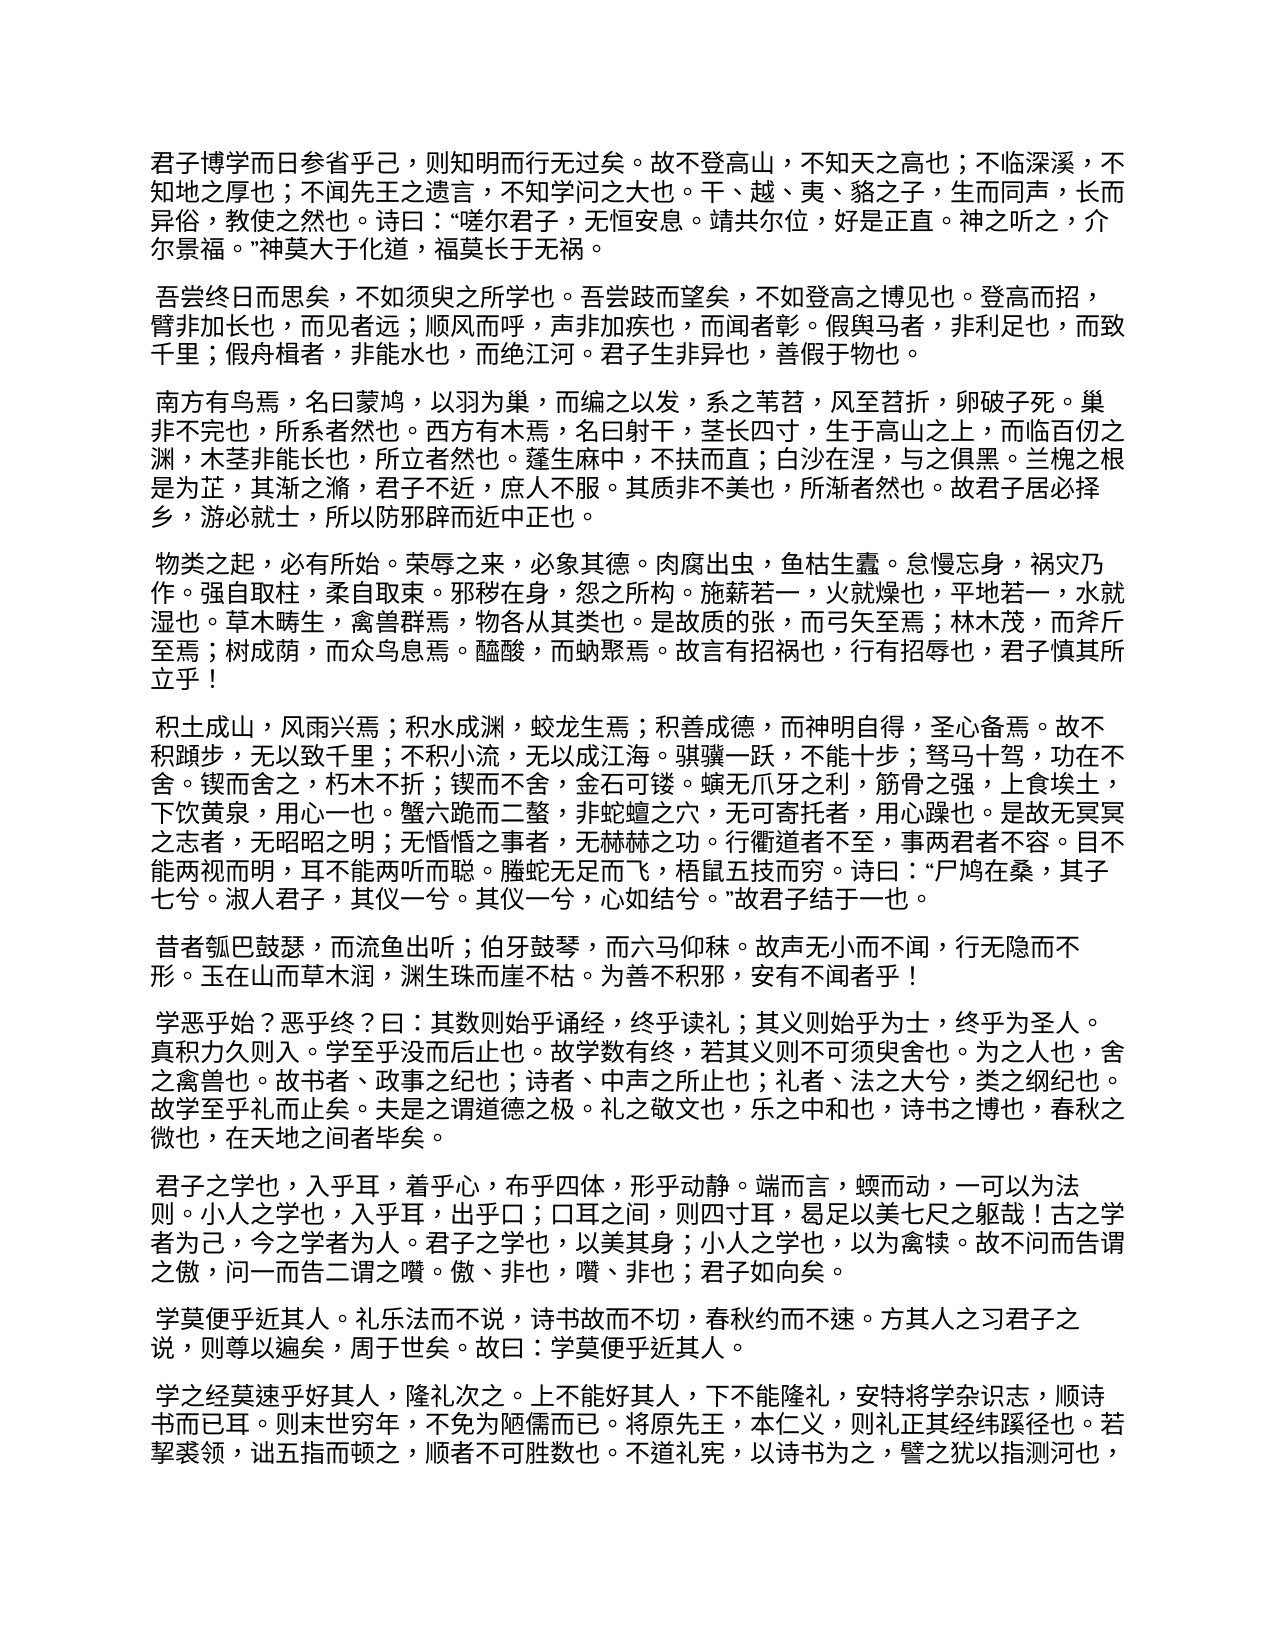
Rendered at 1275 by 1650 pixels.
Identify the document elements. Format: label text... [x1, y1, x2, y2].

text 学恶乎始？恶乎终？曰：其数则始乎诵经，终乎读礼；其义则始乎为士，终乎为圣人。真积力久则入。学至乎没而后止也。故学数有终，若其义则不可须臾舍也。为之人也，舍之禽兽也。故书者、政事之纪也；诗者、中声之所止也；礼者、法之大兮，类之纲纪也。故学至乎礼而止矣。夫是之谓道德之极。礼之敬文也，乐之中和也，诗书之博也，春秋之微也，在天地之间者毕矣。 [150, 1010, 1125, 1154]
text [150, 1382, 1125, 1469]
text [150, 150, 1125, 265]
text 物类之起，必有所始。荣辱之来，必象其德。肉腐出虫，鱼枯生蠹。怠慢忘身，祸灾乃作。强自取柱，柔自取束。邪秽在身，怨之所构。施薪若一，火就燥也，平地若一，水就湿也。草木畴生，禽兽群焉，物各从其类也。是故质的张，而弓矢至焉；林木茂，而斧斤至焉；树成荫，而众鸟息焉。醯酸，而蚋聚焉。故言有招祸也，行有招辱也，君子慎其所立乎！ [150, 551, 1125, 695]
text 昔者瓠巴鼓瑟，而流鱼出听；伯牙鼓琴，而六马仰秣。故声无小而不闻，行无隐而不形。玉在山而草木润，渊生珠而崖不枯。为善不积邪，安有不闻者乎！ [150, 934, 1125, 991]
text 学莫便乎近其人。礼乐法而不说，诗书故而不切，春秋约而不速。方其人之习君子之说，则尊以遍矣，周于世矣。故曰：学莫便乎近其人。 [150, 1306, 1125, 1364]
text 南方有鸟焉，名曰蒙鸠，以羽为巢，而编之以发，系之苇苕，风至苕折，卵破子死。巢非不完也，所系者然也。西方有木焉，名曰射干，茎长四寸，生于高山之上，而临百仞之渊，木茎非能长也，所立者然也。蓬生麻中，不扶而直；白沙在涅，与之俱黑。兰槐之根是为芷，其渐之滫，君子不近，庶人不服。其质非不美也，所渐者然也。故君子居必择乡，游必就士，所以防邪辟而近中正也。 [150, 389, 1125, 532]
text 君子之学也，入乎耳，着乎心，布乎四体，形乎动静。端而言，蝡而动，一可以为法则。小人之学也，入乎耳，出乎口；口耳之间，则四寸耳，曷足以美七尺之躯哉！古之学者为己，今之学者为人。君子之学也，以美其身；小人之学也，以为禽犊。故不问而告谓之傲，问一而告二谓之囋。傲、非也，囋、非也；君子如向矣。 [150, 1172, 1125, 1287]
text 吾尝终日而思矣，不如须臾之所学也。吾尝跂而望矣，不如登高之博见也。登高而招，臂非加长也，而见者远；顺风而呼，声非加疾也，而闻者彰。假舆马者，非利足也，而致千里；假舟楫者，非能水也，而绝江河。君子生非异也，善假于物也。 [150, 284, 1125, 370]
text 积土成山，风雨兴焉；积水成渊，蛟龙生焉；积善成德，而神明自得，圣心备焉。故不积蹞步，无以致千里；不积小流，无以成江海。骐骥一跃，不能十步；驽马十驾，功在不舍。锲而舍之，朽木不折；锲而不舍，金石可镂。螾无爪牙之利，筋骨之强，上食埃土，下饮黄泉，用心一也。蟹六跪而二螯，非蛇蟺之穴，无可寄托者，用心躁也。是故无冥冥之志者，无昭昭之明；无惛惛之事者，无赫赫之功。行衢道者不至，事两君者不容。目不能两视而明，耳不能两听而聪。螣蛇无足而飞，梧鼠五技而穷。诗曰：“尸鸠在桑，其子七兮。淑人君子，其仪一兮。其仪一兮，心如结兮。”故君子结于一也。 [150, 714, 1125, 915]
